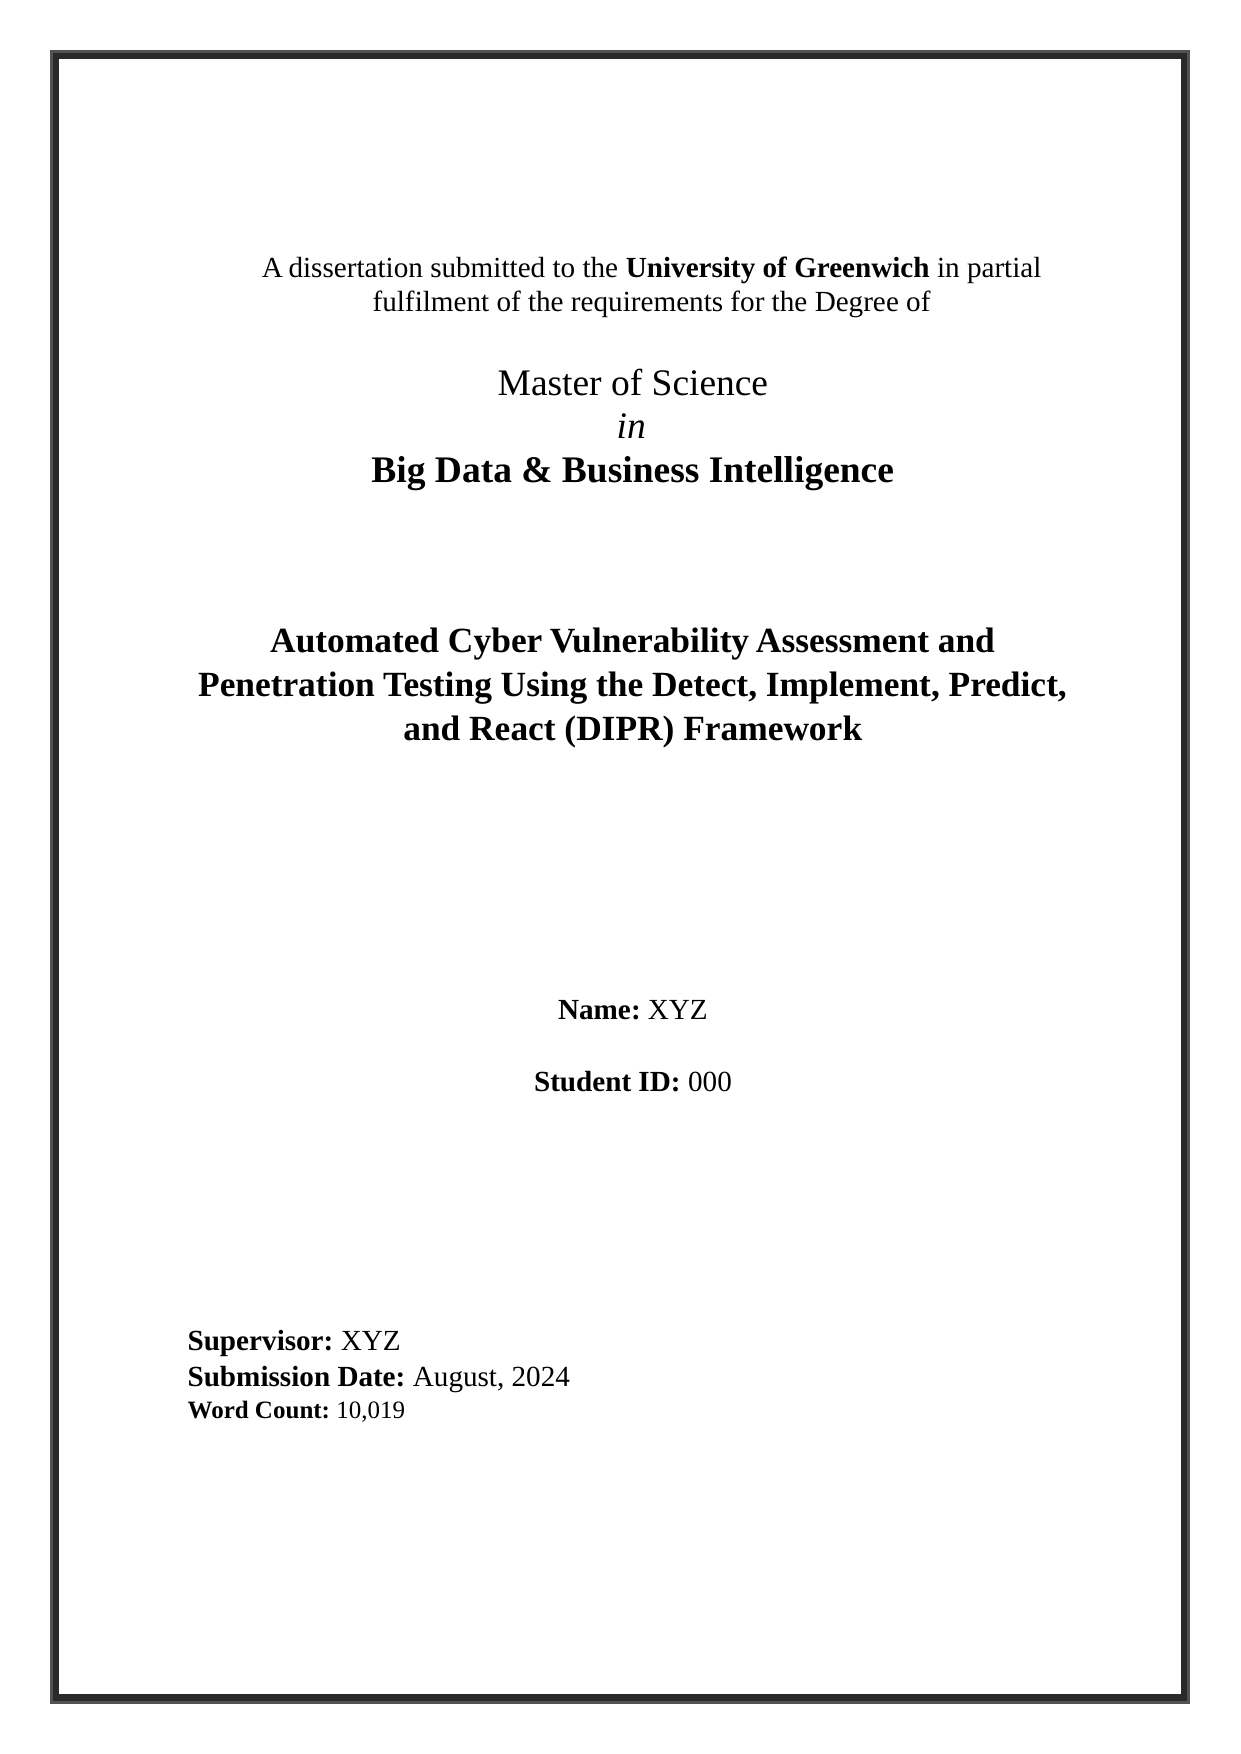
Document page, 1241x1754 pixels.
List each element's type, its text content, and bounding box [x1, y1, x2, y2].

text Master of Science [187, 361, 1078, 404]
text Word Count: 10,019 [187, 1395, 1078, 1424]
text Submission Date: August, 2024 [187, 1359, 1078, 1392]
text Student ID: 000 [187, 1064, 1078, 1098]
text in [187, 404, 1078, 447]
text Big Data & Business Intelligence [187, 447, 1078, 490]
text Name: XYZ [187, 992, 1078, 1026]
text Automated Cyber Vulnerability Assessment and Penetration Testing Using the Detect, Implement, Predict, and React (DIPR) Framework [187, 619, 1078, 748]
text A dissertation submitted to the University of Greenwich in partial fulfilment of the requirements for the Degree of [225, 251, 1078, 318]
text Supervisor: XYZ [187, 1323, 1078, 1356]
